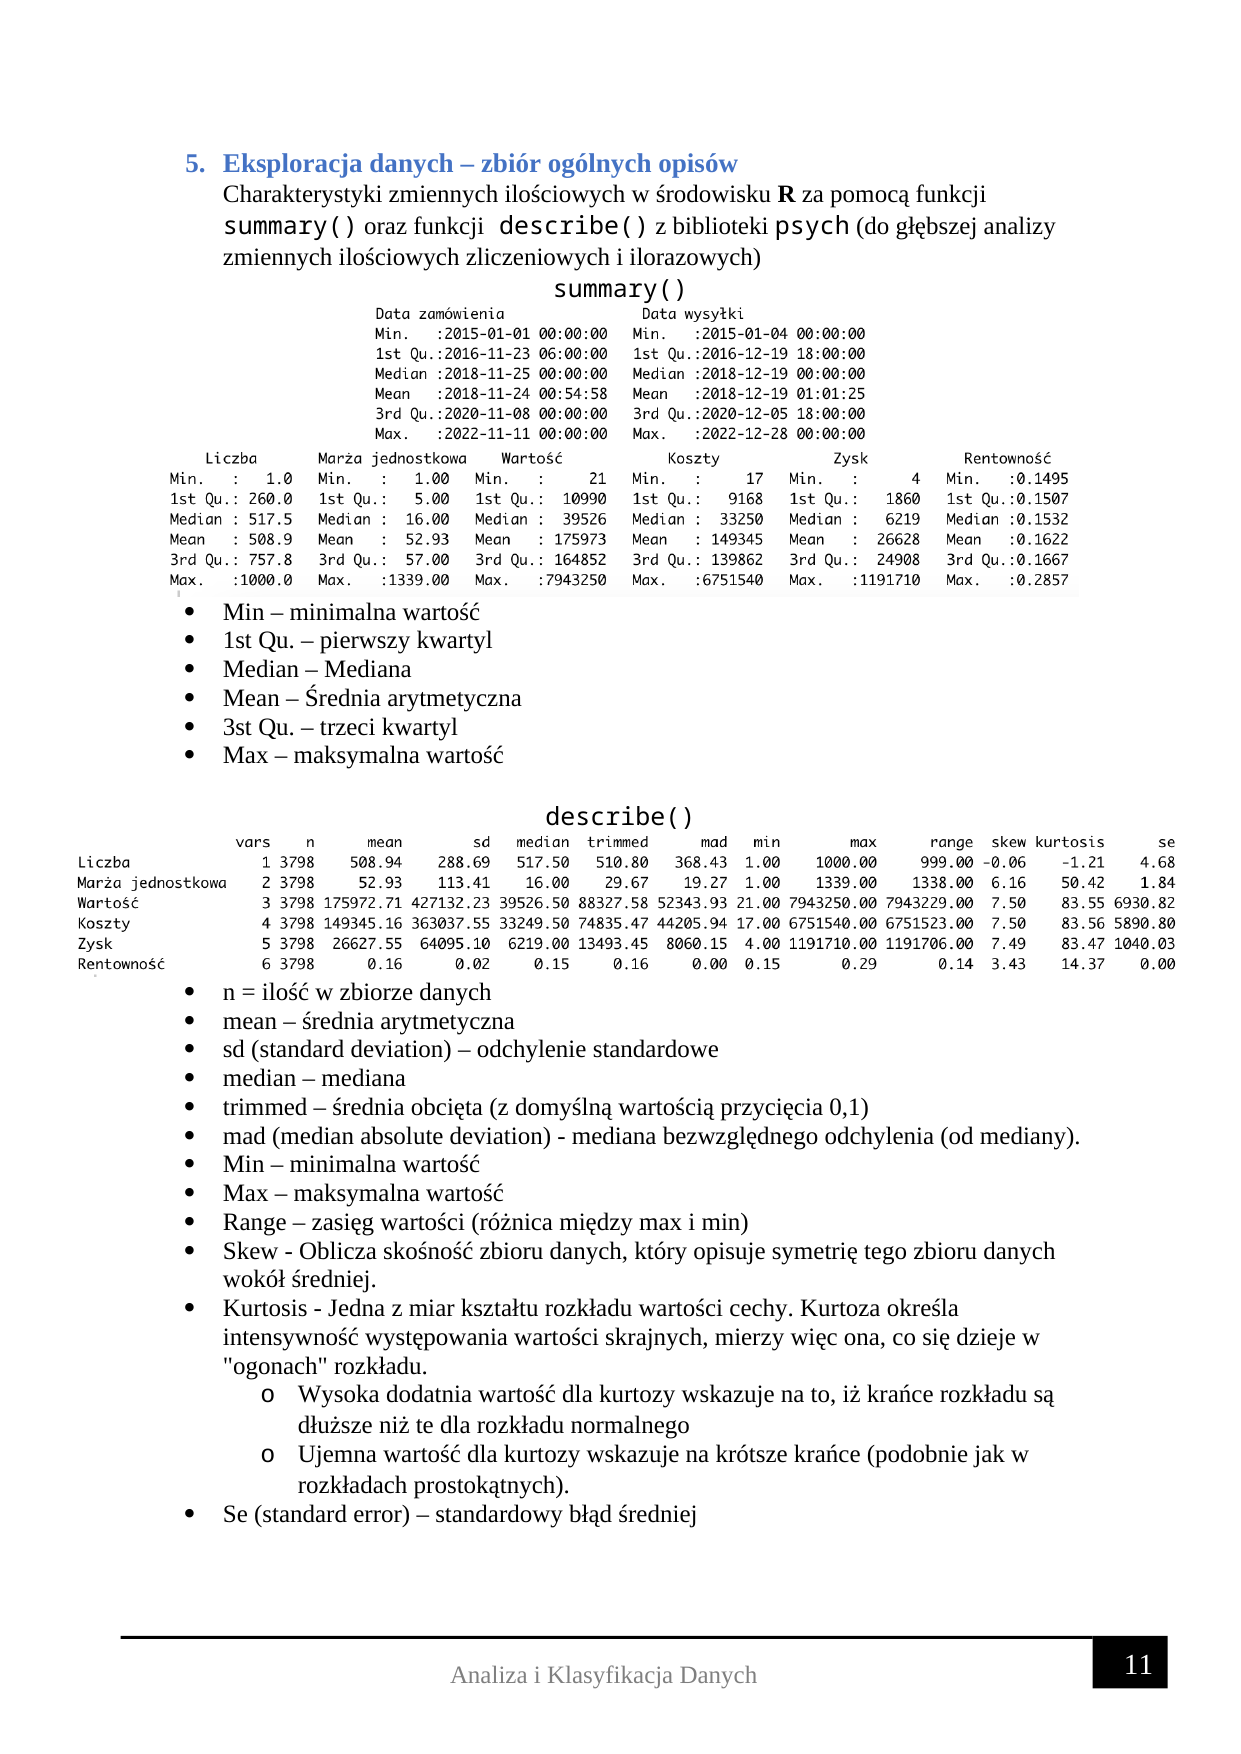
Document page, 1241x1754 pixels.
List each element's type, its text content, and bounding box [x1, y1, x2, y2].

list Max – maksymalna wartość [185, 741, 1093, 769]
text describe() [148, 798, 1093, 832]
list n = ilość w zbiorze danych [185, 977, 1093, 1006]
list median – mediana [185, 1063, 1093, 1092]
list Min – minimalna wartość [185, 597, 1093, 626]
list Se (standard error) – standardowy błąd średniej [185, 1499, 1093, 1527]
list Median – Mediana [185, 654, 1093, 683]
list Wysoka dodatnia wartość dla kurtozy wskazuje na to, iż krańce rozkładu są dłuższe niż te dla rozkładu normalnego [260, 1379, 1093, 1439]
list Skew - Oblicza skośność zbioru danych, który opisuje symetrię tego zbioru danych wokół średniej. [185, 1236, 1093, 1293]
subtitle Eksploracja danych – zbiór ogólnych opisów [185, 148, 1093, 179]
list mean – średnia arytmetyczna [185, 1006, 1093, 1034]
list Ujemna wartość dla kurtozy wskazuje na krótsze krańce (podobnie jak w rozkładach prostokątnych). [260, 1439, 1093, 1499]
picture [161, 304, 1079, 597]
list Max – maksymalna wartość [185, 1178, 1093, 1207]
list Kurtosis - Jedna z miar kształtu rozkładu wartości cechy. Kurtoza określa intensywność występowania wartości skrajnych, mierzy więc ona, co się dzieje w "ogonach" rozkładu. [185, 1293, 1093, 1379]
picture [73, 832, 1183, 977]
list Mean – Średnia arytmetyczna [185, 683, 1093, 712]
list 1st Qu. – pierwszy kwartyl [185, 626, 1093, 654]
text summary() [148, 270, 1093, 304]
list mad (median absolute deviation) - mediana bezwzględnego odchylenia (od mediany). [185, 1121, 1093, 1149]
list 3st Qu. – trzeci kwartyl [185, 712, 1093, 741]
list Charakterystyki zmiennych ilościowych w środowisku R za pomocą funkcji summary() oraz funkcji describe() z biblioteki psych (do głębszej analizy zmiennych ilościowych zliczeniowych i ilorazowych) [223, 179, 1093, 270]
list trimmed – średnia obcięta (z domyślną wartością przycięcia 0,1) [185, 1092, 1093, 1121]
list Min – minimalna wartość [185, 1149, 1093, 1178]
list sd (standard deviation) – odchylenie standardowe [185, 1034, 1093, 1063]
list Range – zasięg wartości (różnica między max i min) [185, 1207, 1093, 1236]
